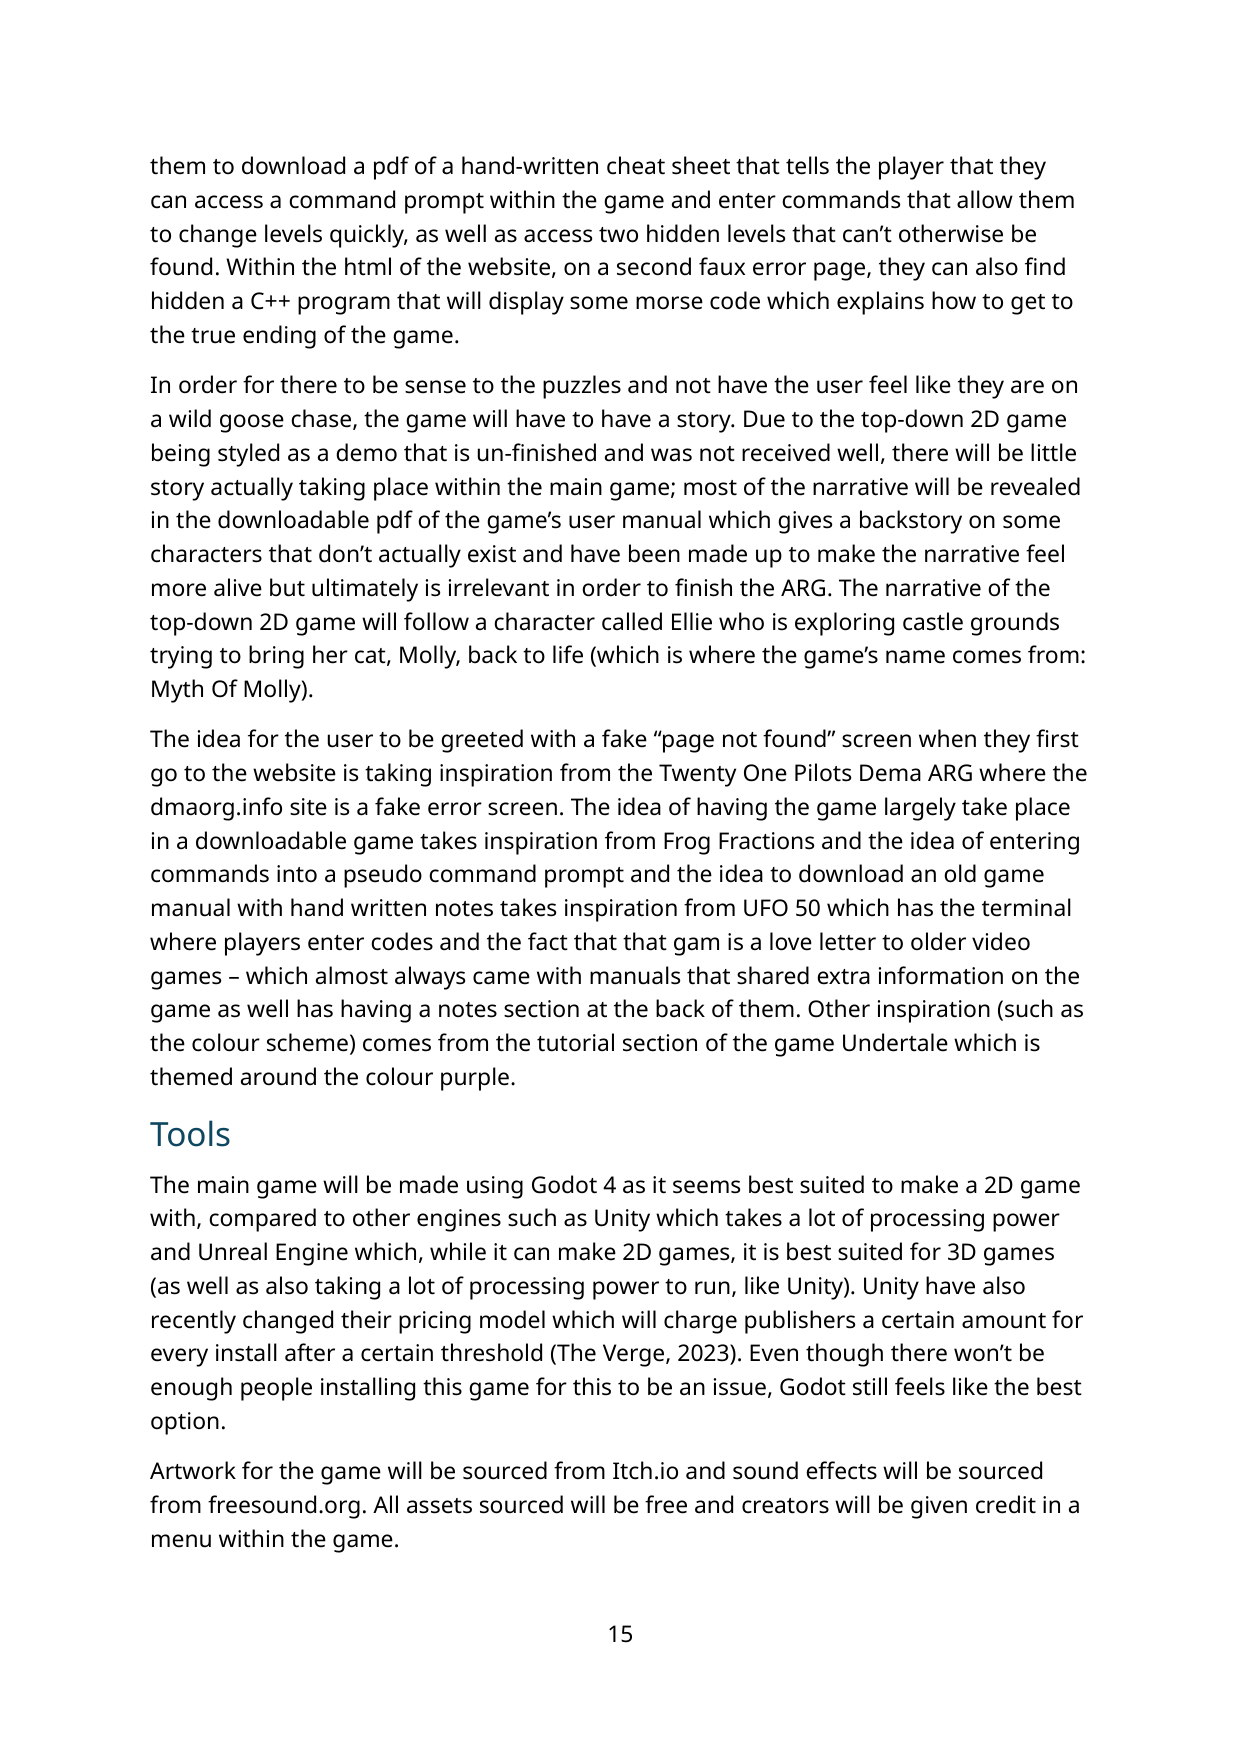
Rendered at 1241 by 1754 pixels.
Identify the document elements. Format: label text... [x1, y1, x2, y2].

text Artwork for the game will be sourced from Itch.io and sound effects will be sourced from freesound.org. All assets sourced will be free and creators will be given credit in a menu within the game. [150, 1455, 1090, 1554]
text The idea for the user to be greeted with a fake “page not found” screen when they first go to the website is taking inspiration from the Twenty One Pilots Dema ARG where the dmaorg.info site is a fake error screen. The idea of having the game largely take place in a downloadable game takes inspiration from Frog Fractions and the idea of entering commands into a pseudo command prompt and the idea to download an old game manual with hand written notes takes inspiration from UFO 50 which has the terminal where players enter codes and the fact that that gam is a love letter to older video games – which almost always came with manuals that shared extra information on the game as well has having a notes section at the back of them. Other inspiration (such as the colour scheme) comes from the tutorial section of the game Undertale which is themed around the colour purple. [150, 723, 1090, 1092]
subtitle Tools [150, 1111, 1090, 1157]
text The main game will be made using Godot 4 as it seems best suited to make a 2D game with, compared to other engines such as Unity which takes a lot of processing power and Unreal Engine which, while it can make 2D games, it is best suited for 3D games (as well as also taking a lot of processing power to run, like Unity). Unity have also recently changed their pricing model which will charge publishers a certain amount for every install after a certain threshold (The Verge, 2023). Even though there won’t be enough people installing this game for this to be an issue, Godot still feels like the best option. [150, 1168, 1090, 1436]
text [150, 150, 1090, 350]
text In order for there to be sense to the puzzles and not have the user feel like they are on a wild goose chase, the game will have to have a story. Due to the top-down 2D game being styled as a demo that is un-finished and was not received well, there will be little story actually taking place within the main game; most of the narrative will be revealed in the downloadable pdf of the game’s user manual which gives a backstory on some characters that don’t actually exist and have been made up to make the narrative feel more alive but ultimately is irrelevant in order to finish the ARG. The narrative of the top-down 2D game will follow a character called Ellie who is exploring castle grounds trying to bring her cat, Molly, back to life (which is where the game’s name comes from: Myth Of Molly). [150, 369, 1090, 704]
